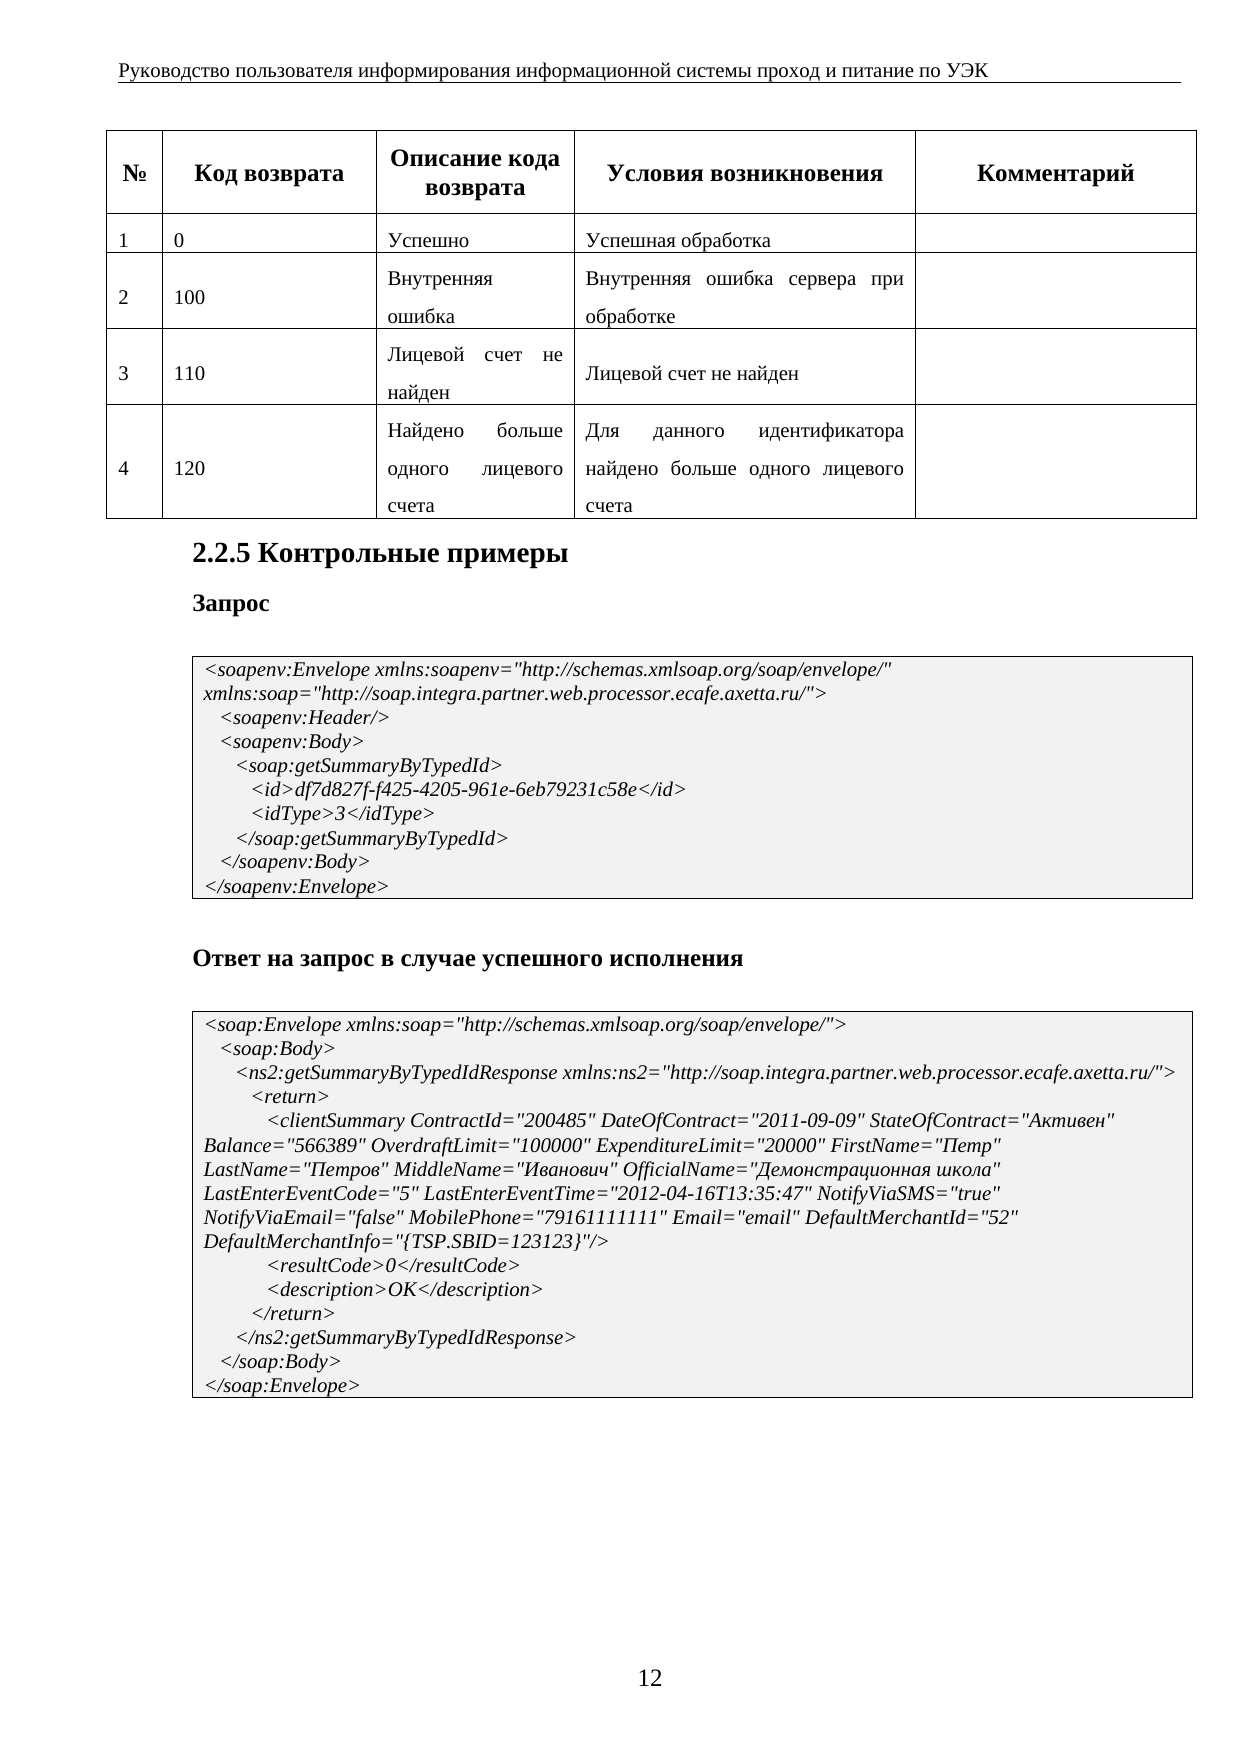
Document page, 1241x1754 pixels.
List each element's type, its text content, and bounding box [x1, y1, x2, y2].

table_header Комментарий [916, 131, 1196, 213]
text Запрос [118, 581, 1181, 618]
table_cell Лицевой счет не найден [575, 329, 915, 404]
table_header Описание кода возврата [377, 131, 574, 213]
table_cell [916, 214, 1196, 252]
text Ответ на запрос в случае успешного исполнения [118, 936, 1181, 974]
table_cell [916, 329, 1196, 404]
table_header <soapenv:Envelope xmlns:soapenv="http://schemas.xmlsoap.org/soap/envelope/" xmlns:soap="http://soap.integra.partner.web.processor.ecafe.axetta.ru/"> <soapenv:Header/> <soapenv:Body> <soap:getSummaryByTypedId> <id>df7d827f-f425-4205-961e-6eb79231c58e</id> <idType>3</idType> </soap:getSummaryByTypedId> </soapenv:Body> </soapenv:Envelope> [193, 657, 1192, 898]
table_cell Лицевой счет не найден [377, 329, 574, 404]
table_cell 2 [107, 253, 162, 328]
table_header <soap:Envelope xmlns:soap="http://schemas.xmlsoap.org/soap/envelope/"> <soap:Body> <ns2:getSummaryByTypedIdResponse xmlns:ns2="http://soap.integra.partner.web.processor.ecafe.axetta.ru/"> <return> <clientSummary ContractId="200485" DateOfContract="2011-09-09" StateOfContract="Активен" Balance="566389" OverdraftLimit="100000" ExpenditureLimit="20000" FirstName="Петр" LastName="Петров" MiddleName="Иванович" OfficialName="Демонстрационная школа" LastEnterEventCode="5" LastEnterEventTime="2012-04-16T13:35:47" NotifyViaSMS="true" NotifyViaEmail="false" MobilePhone="79161111111" Email="email" DefaultMerchantId="52" DefaultMerchantInfo="{TSP.SBID=123123}"/> <resultCode>0</resultCode> <description>OK</description> </return> </ns2:getSummaryByTypedIdResponse> </soap:Body> </soap:Envelope> [193, 1012, 1192, 1397]
table_cell 4 [107, 405, 162, 517]
table_cell 100 [163, 253, 376, 328]
table_header Условия возникновения [575, 131, 915, 213]
table_cell 3 [107, 329, 162, 404]
table_cell Успешно [377, 214, 574, 252]
table_cell Внутренняя ошибка [377, 253, 574, 328]
table_cell [916, 253, 1196, 328]
table_cell 110 [163, 329, 376, 404]
table_cell Успешная обработка [575, 214, 915, 252]
table_cell 1 [107, 214, 162, 252]
table_cell Внутренняя ошибка сервера при обработке [575, 253, 915, 328]
table_header № [107, 131, 162, 213]
table_cell [916, 405, 1196, 517]
table_cell 120 [163, 405, 376, 517]
table_header Код возврата [163, 131, 376, 213]
text Контрольные примеры [192, 531, 1181, 568]
table_cell Найдено больше одного лицевого счета [377, 405, 574, 517]
table_cell Для данного идентификатора найдено больше одного лицевого счета [575, 405, 915, 517]
table_cell 0 [163, 214, 376, 252]
